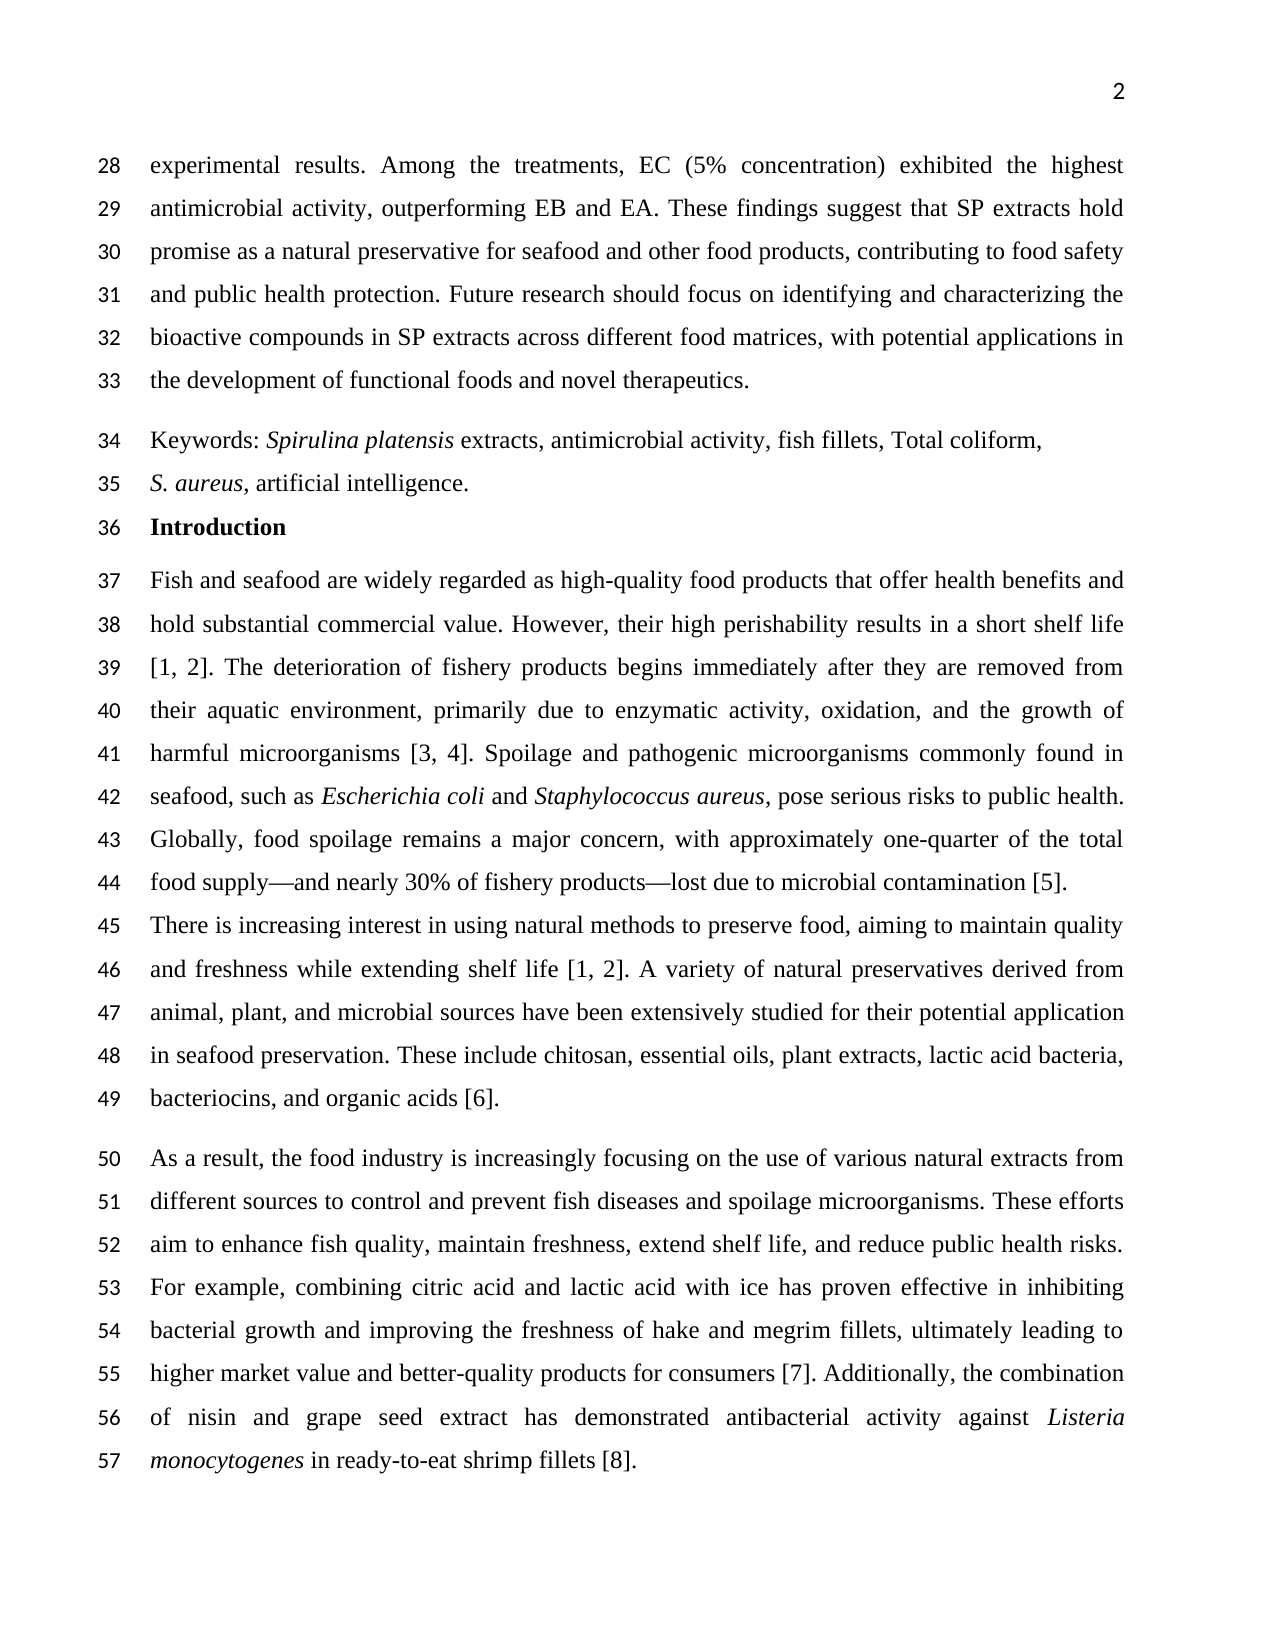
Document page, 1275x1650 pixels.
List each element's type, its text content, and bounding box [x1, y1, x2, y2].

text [150, 150, 1125, 394]
text As a result, the food industry is increasingly focusing on the use of various natural extracts from different sources to control and prevent fish diseases and spoilage microorganisms. These efforts aim to enhance fish quality, maintain freshness, extend shelf life, and reduce public health risks. For example, combining citric acid and lactic acid with ice has proven effective in inhibiting bacterial growth and improving the freshness of hake and megrim fillets, ultimately leading to higher market value and better-quality products for consumers [7]. Additionally, the combination of nisin and grape seed extract has demonstrated antibacterial activity against Listeria monocytogenes in ready-to-eat shrimp fillets [8]. [150, 1143, 1125, 1473]
text S. aureus, artificial intelligence. [150, 468, 1125, 497]
text Fish and seafood are widely regarded as high-quality food products that offer health benefits and hold substantial commercial value. However, their high perishability results in a short shelf life [1, 2]. The deterioration of fishery products begins immediately after they are removed from their aquatic environment, primarily due to enzymatic activity, oxidation, and the growth of harmful microorganisms [3, 4]. Spoilage and pathogenic microorganisms commonly found in seafood, such as Escherichia coli and Staphylococcus aureus, pose serious risks to public health. Globally, food spoilage remains a major concern, with approximately one-quarter of the total food supply—and nearly 30% of fishery products—lost due to microbial contamination [5]. [150, 566, 1125, 896]
text There is increasing interest in using natural methods to preserve food, aiming to maintain quality and freshness while extending shelf life [1, 2]. A variety of natural preservatives derived from animal, plant, and microbial sources have been extensively studied for their potential application in seafood preservation. These include chitosan, essential oils, plant extracts, lactic acid bacteria, bacteriocins, and organic acids [6]. [150, 911, 1125, 1112]
text Introduction [150, 512, 1125, 540]
text Keywords: Spirulina platensis extracts, antimicrobial activity, fish fillets, Total coliform, [150, 425, 1125, 454]
